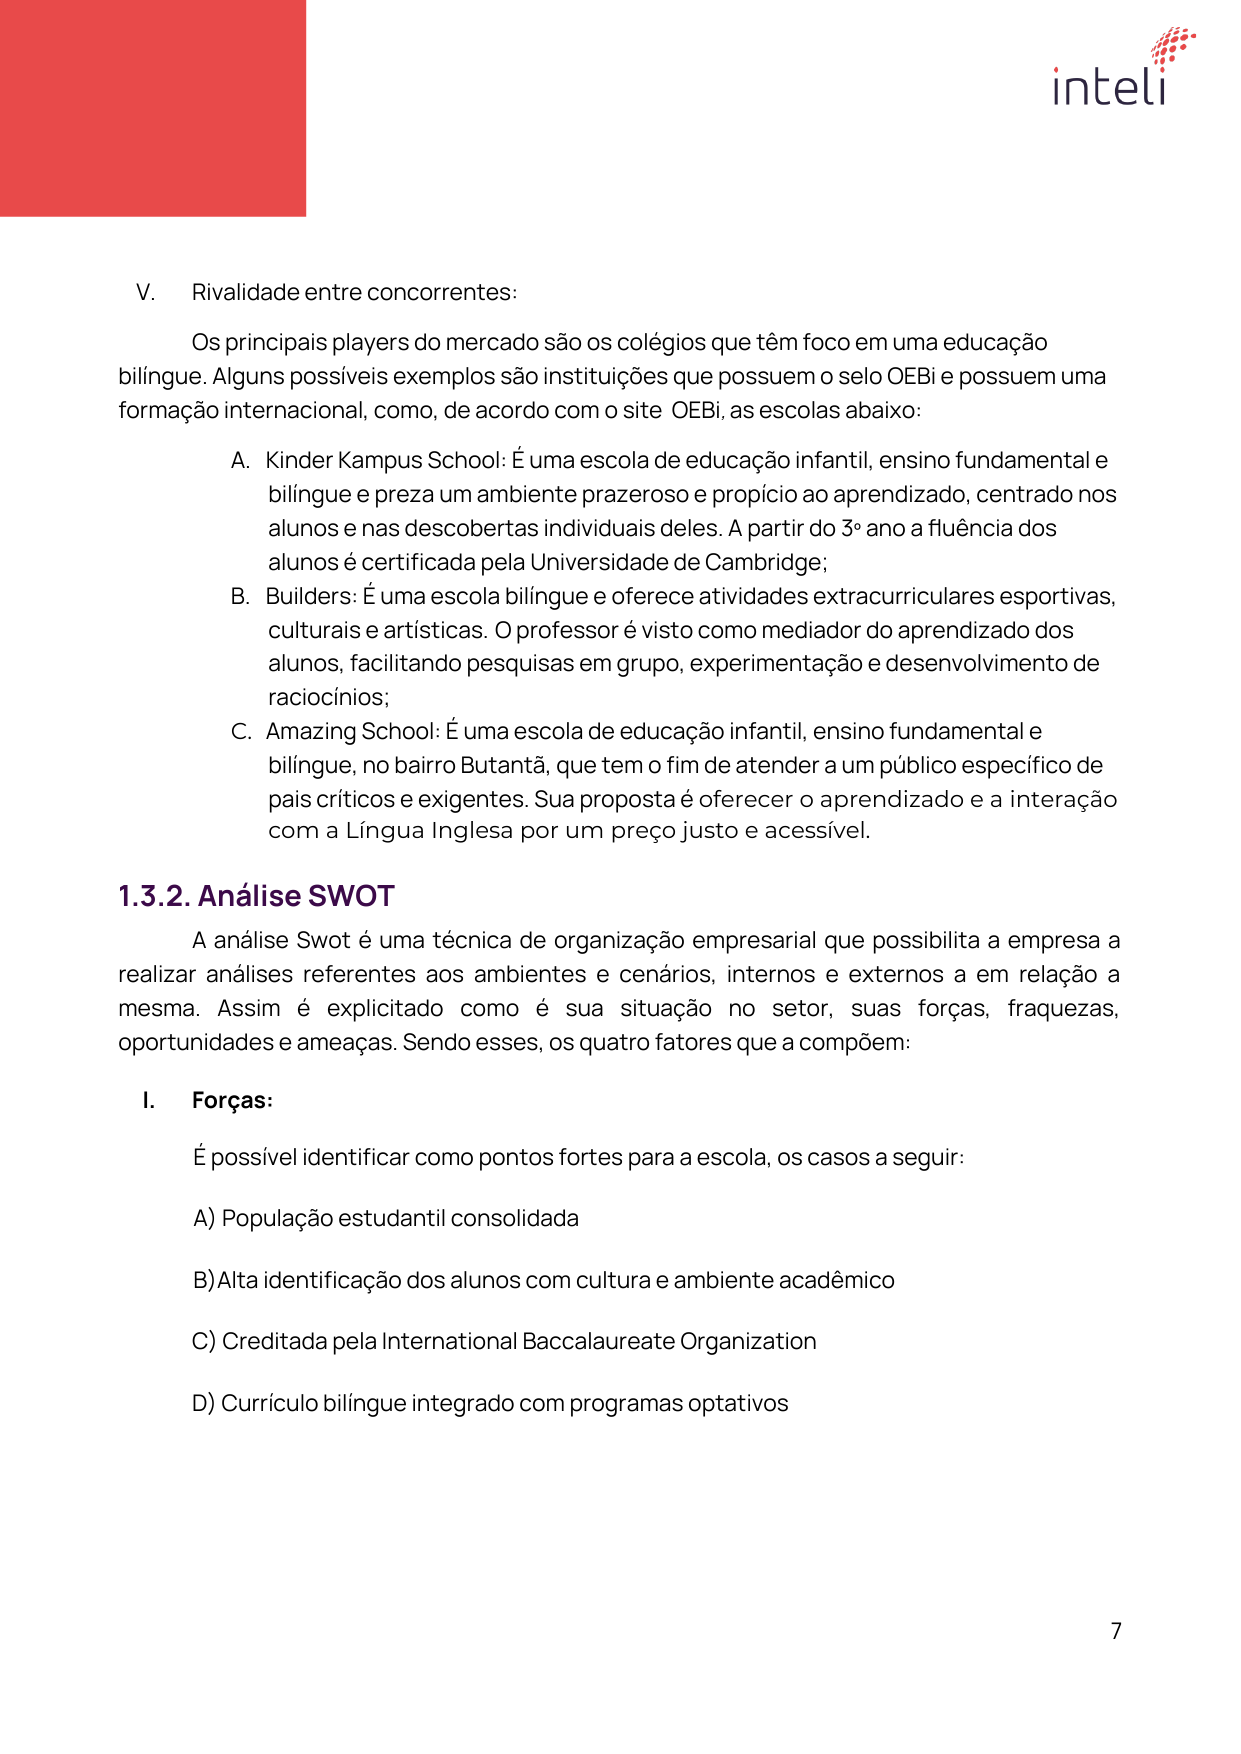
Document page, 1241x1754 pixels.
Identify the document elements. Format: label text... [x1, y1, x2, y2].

picture [0, 0, 307, 217]
text A) População estudantil consolidada [193, 1202, 1122, 1233]
text É possível identificar como pontos fortes para a escola, os casos a seguir: [193, 1141, 1122, 1172]
list Forças: [156, 1084, 1122, 1116]
picture [1054, 27, 1197, 105]
subtitle 1.3.2. Análise SWOT [118, 876, 1122, 916]
list Rivalidade entre concorrentes: [156, 276, 1122, 307]
list Amazing School: É uma escola de educação infantil, ensino fundamental e bilíngue, no bairro Butantã, que tem o fim de atender a um público específico de pais críticos e exigentes. Sua proposta é oferecer o aprendizado e a interação com a Língua Inglesa por um preço justo e acessível. [231, 715, 1122, 844]
text B)Alta identificação dos alunos com cultura e ambiente acadêmico [193, 1264, 1122, 1295]
text A análise Swot é uma técnica de organização empresarial que possibilita a empresa a realizar análises referentes aos ambientes e cenários, internos e externos a em relação a mesma. Assim é explicitado como é sua situação no setor, suas forças, fraquezas, oportunidades e ameaças. Sendo esses, os quatro fatores que a compõem: [118, 924, 1122, 1057]
text C) Creditada pela International Baccalaureate Organization [118, 1325, 1122, 1357]
text D) Currículo bilíngue integrado com programas optativos [118, 1387, 1122, 1418]
list Builders: É uma escola bilíngue e oferece atividades extracurriculares esportivas, culturais e artísticas. O professor é visto como mediador do aprendizado dos alunos, facilitando pesquisas em grupo, experimentação e desenvolvimento de raciocínios; [231, 580, 1122, 713]
text Os principais players do mercado são os colégios que têm foco em uma educação bilíngue. Alguns possíveis exemplos são instituições que possuem o selo OEBi e possuem uma formação internacional, como, de acordo com o site OEBi, as escolas abaixo: [118, 326, 1122, 425]
list Kinder Kampus School: É uma escola de educação infantil, ensino fundamental e bilíngue e preza um ambiente prazeroso e propício ao aprendizado, centrado nos alunos e nas descobertas individuais deles. A partir do 3º ano a fluência dos alunos é certificada pela Universidade de Cambridge; [231, 444, 1122, 577]
